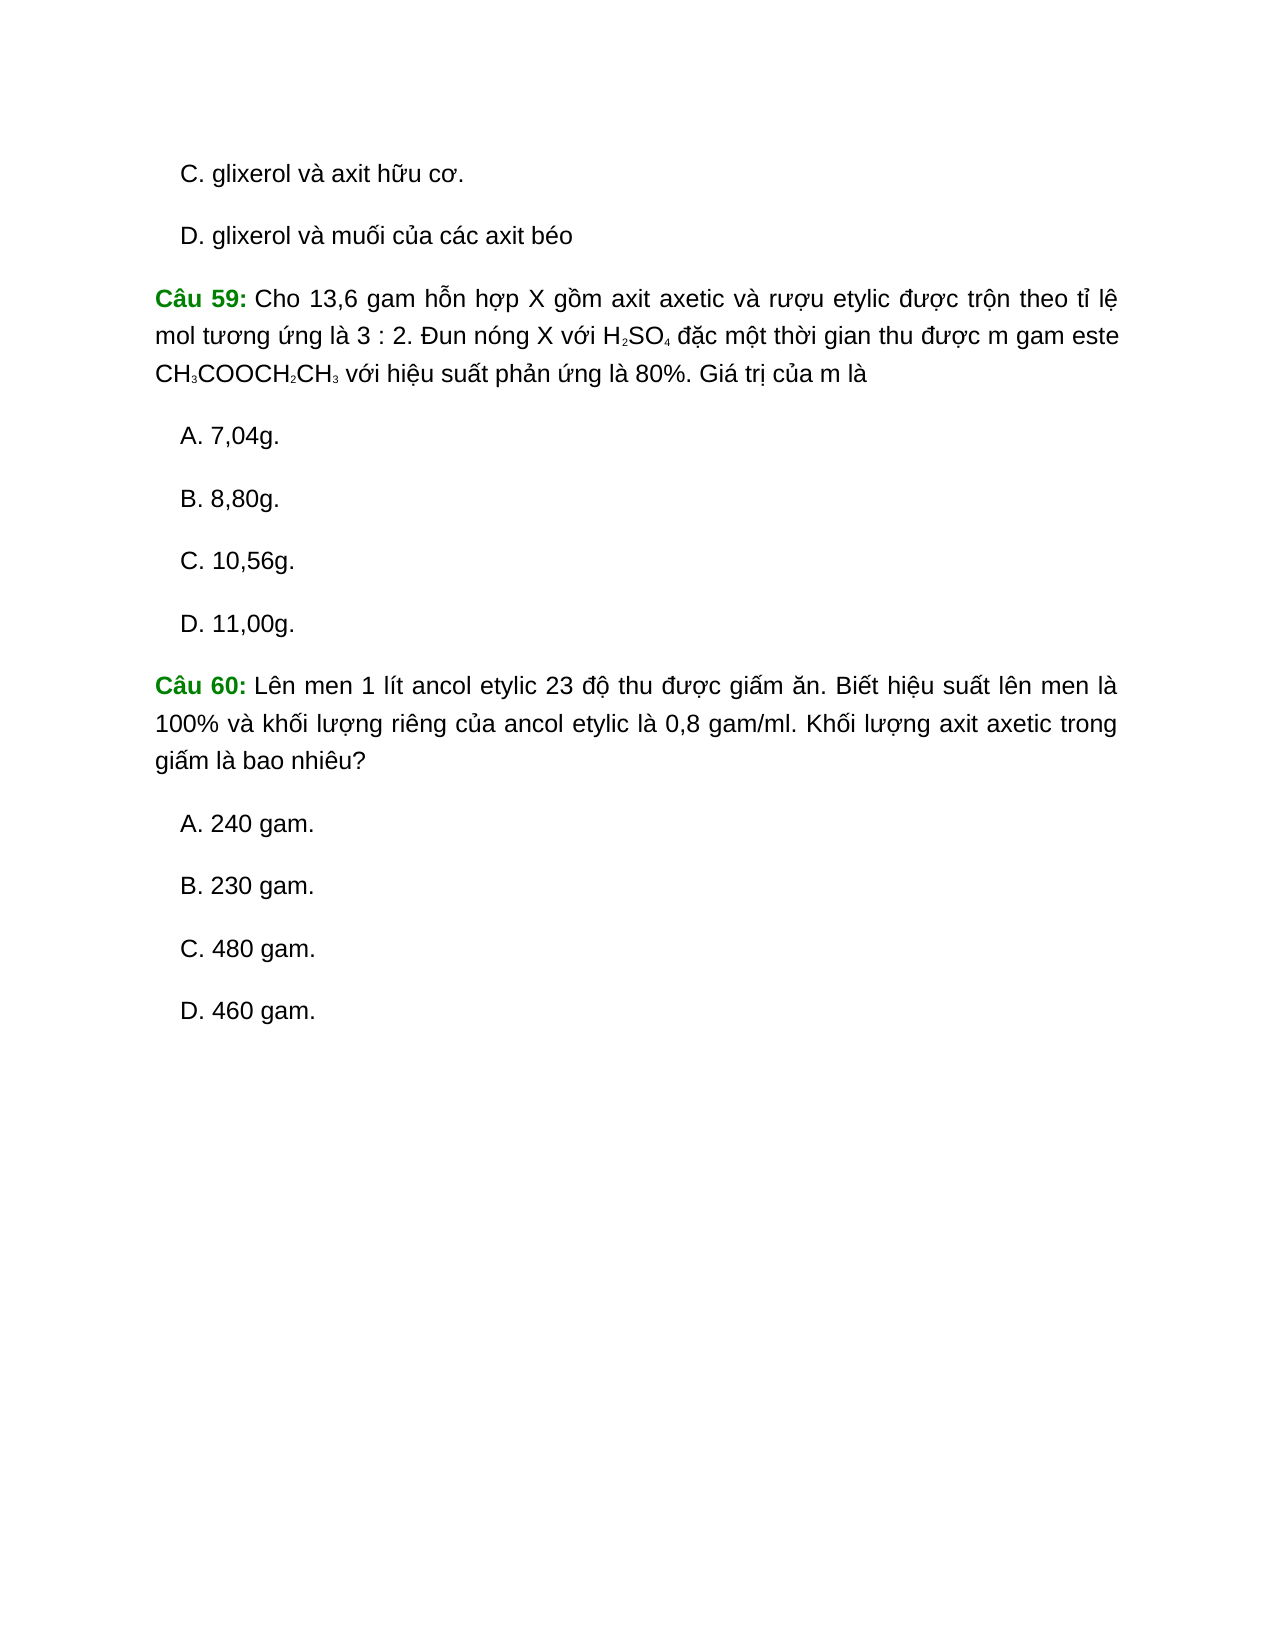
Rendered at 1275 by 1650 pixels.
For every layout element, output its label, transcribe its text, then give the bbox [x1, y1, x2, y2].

text D. 460 gam. [155, 987, 1120, 1025]
text D. 11,00g. [155, 600, 1120, 637]
text Câu 60: Lên men 1 lít ancol etylic 23 độ thu được giấm ăn. Biết hiệu suất lên men là 100% và khối lượng riêng của ancol etylic là 0,8 gam/ml. Khối lượng axit axetic trong giấm là bao nhiêu? [155, 662, 1120, 775]
text Câu 59: Cho 13,6 gam hỗn hợp X gồm axit axetic và rượu etylic được trộn theo tỉ lệ mol tương ứng là 3 : 2. Đun nóng X với H2SO4 đặc một thời gian thu được m gam este CH3COOCH2CH3 với hiệu suất phản ứng là 80%. Giá trị của m là [155, 275, 1120, 387]
text D. glixerol và muối của các axit béo [155, 212, 1120, 250]
text B. 230 gam. [155, 862, 1120, 900]
text A. 7,04g. [155, 412, 1120, 450]
text C. glixerol và axit hữu cơ. [155, 150, 1120, 187]
text A. 240 gam. [155, 800, 1120, 837]
text C. 480 gam. [155, 925, 1120, 962]
text C. 10,56g. [155, 537, 1120, 575]
text B. 8,80g. [155, 475, 1120, 512]
